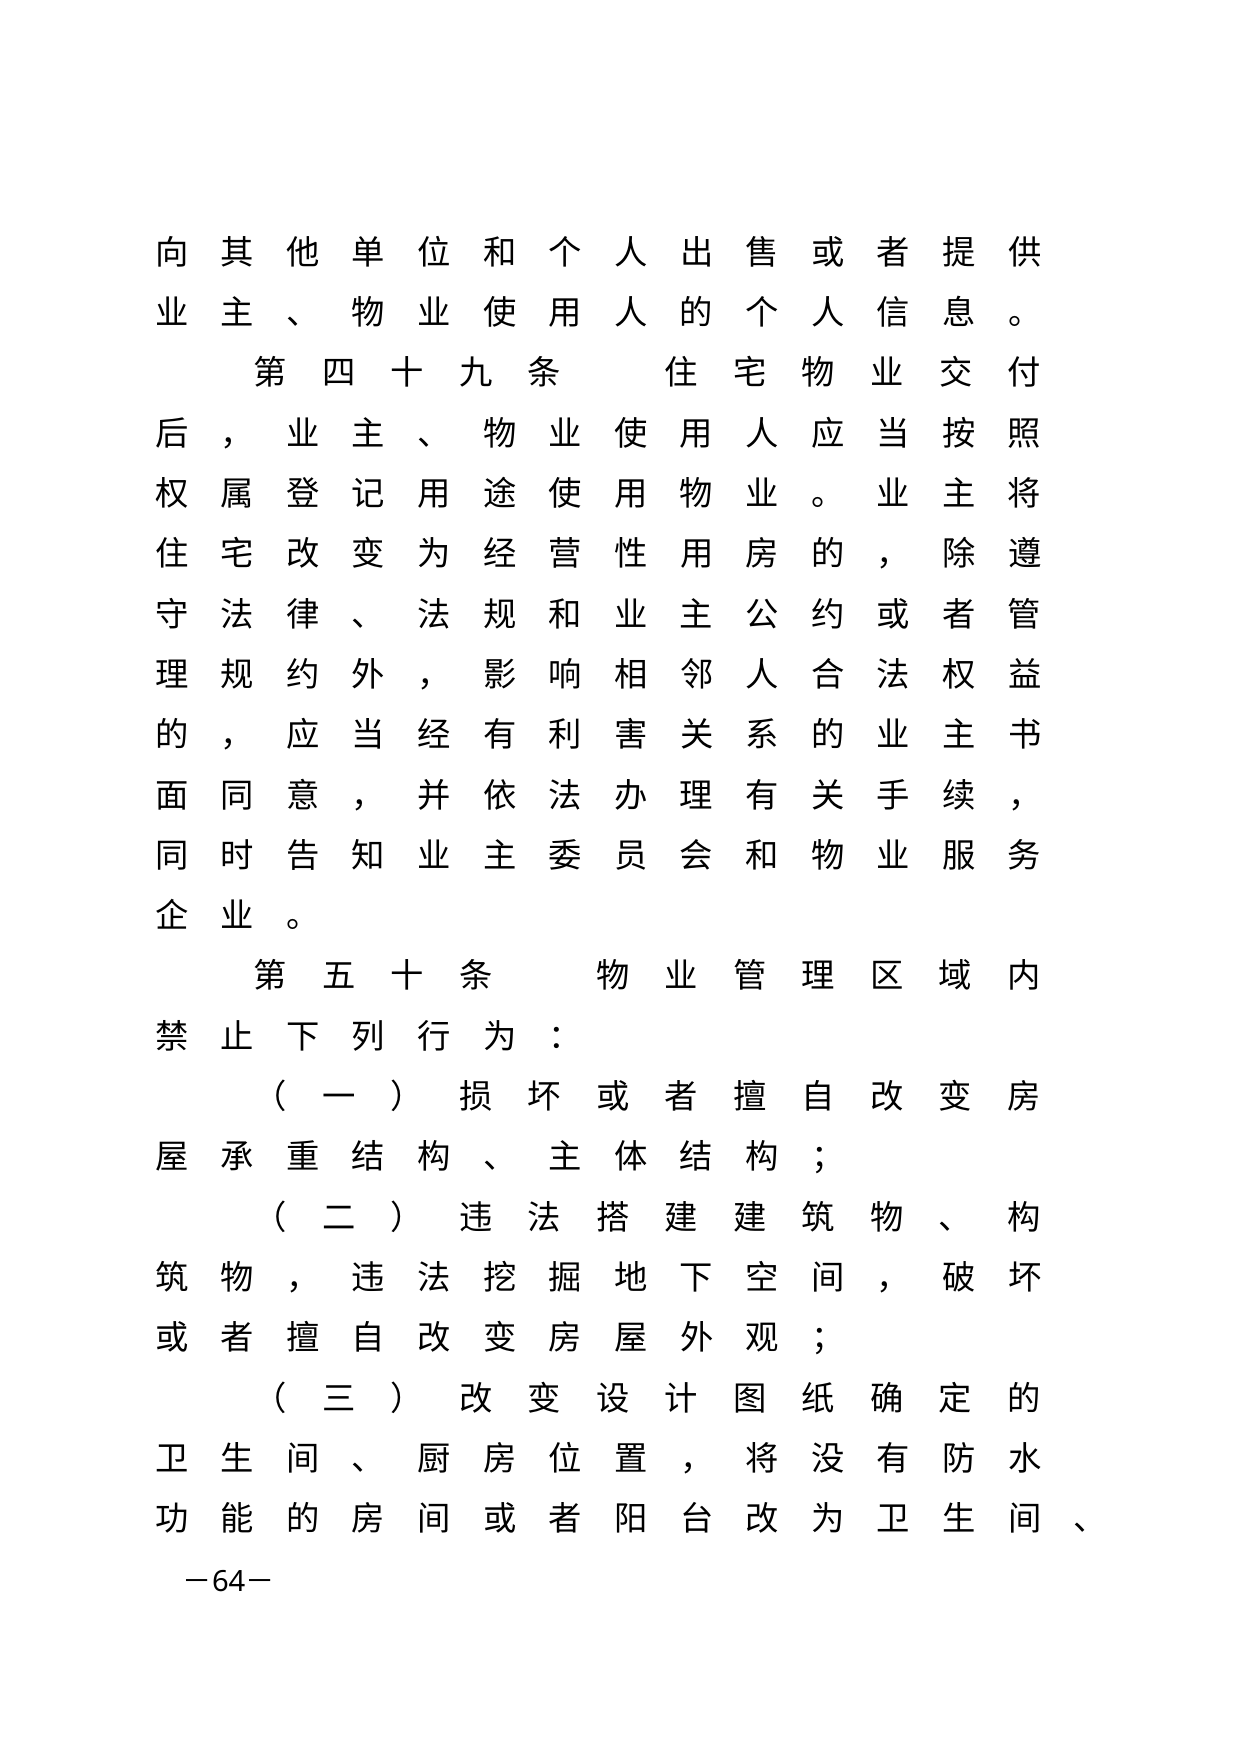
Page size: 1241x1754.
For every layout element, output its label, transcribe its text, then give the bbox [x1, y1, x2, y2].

text （二）违法搭建建筑物、构筑物，违法挖掘地下空间，破坏或者擅自改变房屋外观； [155, 1184, 1073, 1365]
text 除有关国家机关依法调取外，未经业主、物业使用人书面同意，业主委员会、物业服务企业不得向其他单位和个人出售或者提供业主、物业使用人的个人信息。 [155, 219, 1073, 340]
text （三）改变设计图纸确定的卫生间、厨房位置，将没有防水功能的房间或者阳台改为卫生间、厨房，或者将卫生间改在下层住户的客厅、厨房、卧室、书房的上方； [155, 1365, 1073, 1546]
text 第五十条 物业管理区域内禁止下列行为： [155, 943, 1073, 1064]
text 第四十九条 住宅物业交付后，业主、物业使用人应当按照权属登记用途使用物业。业主将住宅改变为经营性用房的，除遵守法律、法规和业主公约或者管理规约外，影响相邻人合法权益的，应当经有利害关系的业主书面同意，并依法办理有关手续，同时告知业主委员会和物业服务企业。 [155, 340, 1073, 943]
text （一）损坏或者擅自改变房屋承重结构、主体结构； [155, 1064, 1073, 1184]
